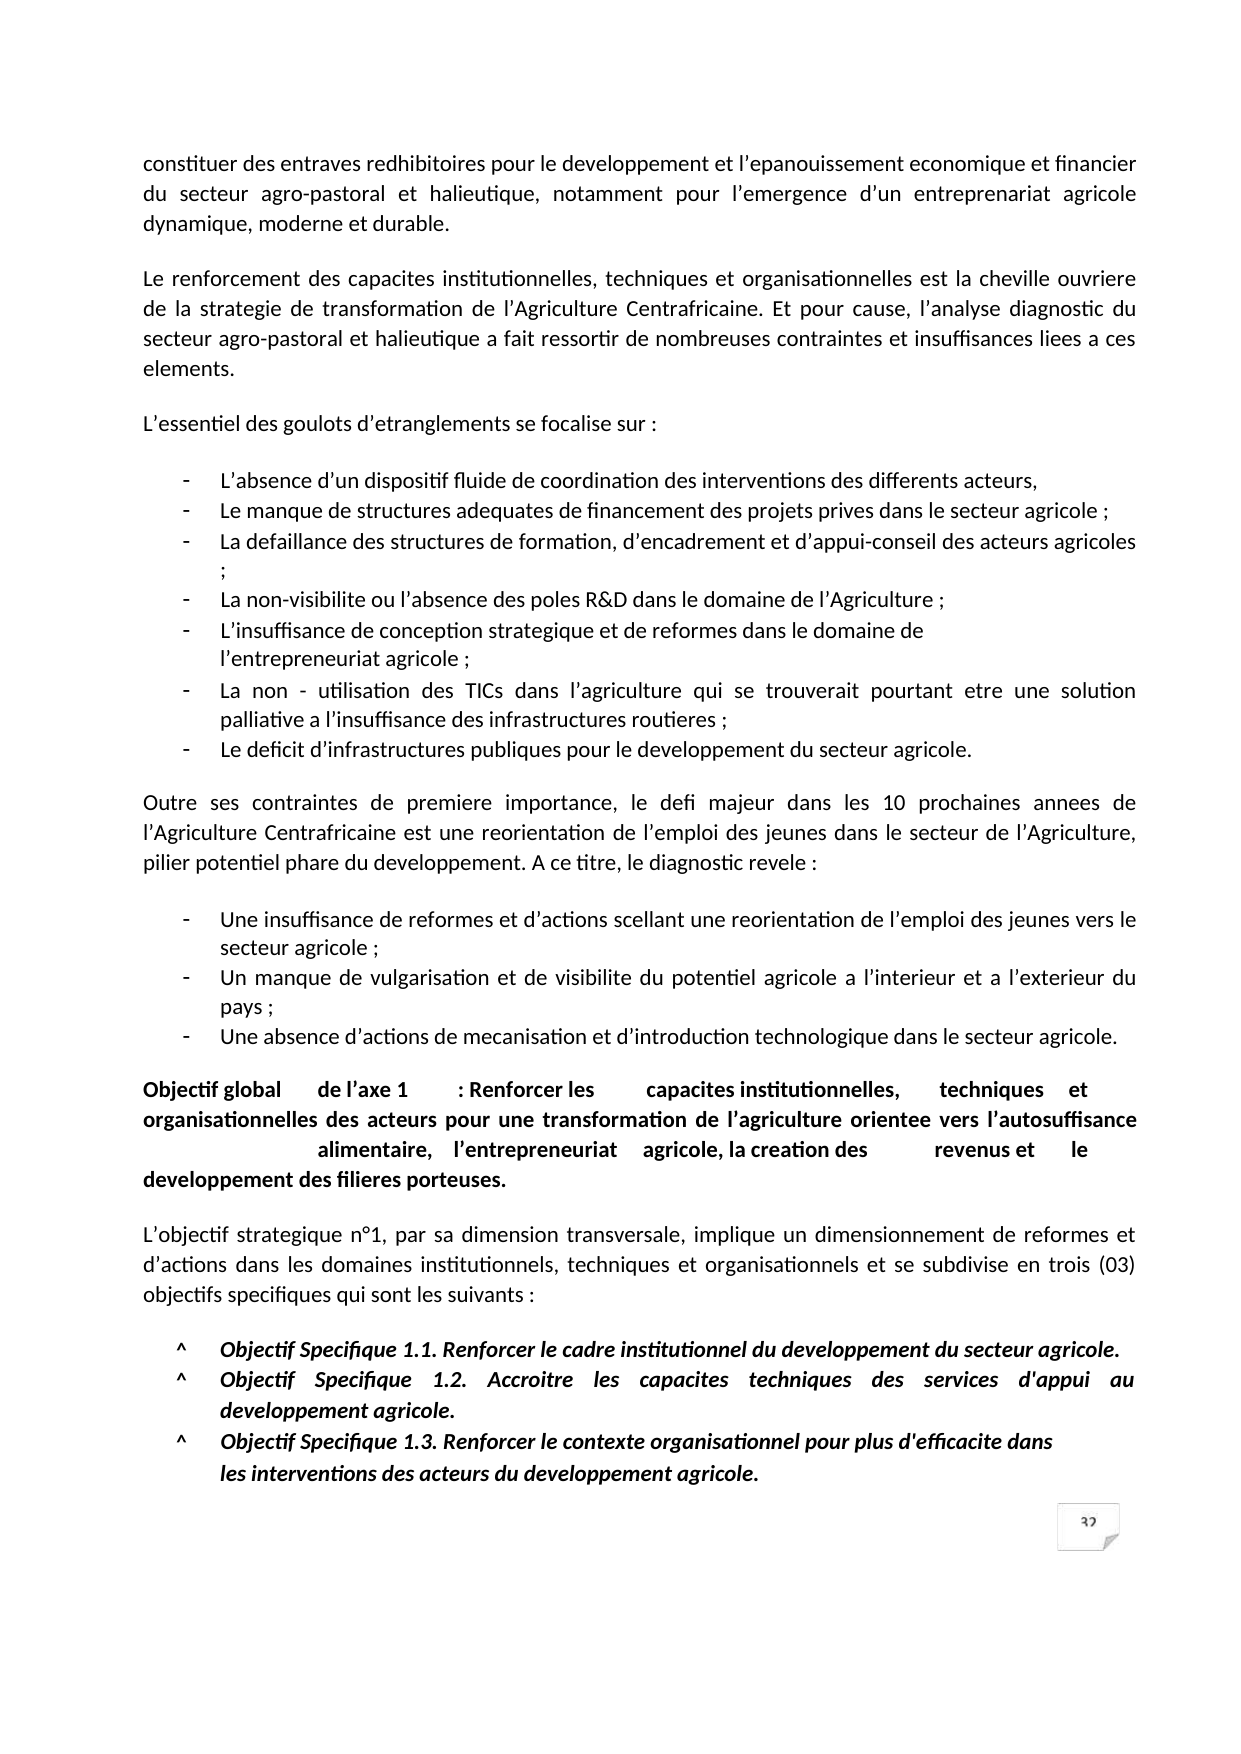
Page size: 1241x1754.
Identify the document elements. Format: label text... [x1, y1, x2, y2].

list Objectif Specifique 1.2. Accroitre les capacites techniques des services d'appui au developpement agricole. [176, 1366, 1138, 1424]
text L’objectif strategique n°1, par sa dimension transversale, implique un dimensionnement de reformes et d’actions dans les domaines institutionnels, techniques et organisationnels et se subdivise en trois (03) objectifs specifiques qui sont les suivants : [143, 1220, 1138, 1308]
text Le renforcement des capacites institutionnelles, techniques et organisationnelles est la cheville ouvriere de la strategie de transformation de l’Agriculture Centrafricaine. Et pour cause, l’analyse diagnostic du secteur agro-pastoral et halieutique a fait ressortir de nombreuses contraintes et insuffisances liees a ces elements. [143, 264, 1138, 382]
list La non-visibilite ou l’absence des poles R&D dans le domaine de l’Agriculture ; [143, 583, 1138, 614]
text Objectif global de l’axe 1 : Renforcer les capacites institutionnelles, techniques et [143, 1076, 1138, 1104]
list Un manque de vulgarisation et de visibilite du potentiel agricole a l’interieur et a l’exterieur du pays ; [182, 962, 1138, 1020]
text Outre ses contraintes de premiere importance, le defi majeur dans les 10 prochaines annees de l’Agriculture Centrafricaine est une reorientation de l’emploi des jeunes dans le secteur de l’Agriculture, pilier potentiel phare du developpement. A ce titre, le diagnostic revele : [143, 788, 1138, 876]
list Une absence d’actions de mecanisation et d’introduction technologique dans le secteur agricole. [182, 1020, 1138, 1051]
list La defaillance des structures de formation, d’encadrement et d’appui-conseil des acteurs agricoles ; [182, 525, 1138, 583]
text les interventions des acteurs du developpement agricole. [143, 1459, 1138, 1487]
list L’insuffisance de conception strategique et de reformes dans le domaine de [143, 614, 1138, 644]
list L’absence d’un dispositif fluide de coordination des interventions des differents acteurs, [143, 464, 1138, 494]
list Objectif Specifique 1.3. Renforcer le contexte organisationnel pour plus d'efficacite dans [143, 1427, 1138, 1455]
list Objectif Specifique 1.1. Renforcer le cadre institutionnel du developpement du secteur agricole. [176, 1335, 1138, 1363]
text L’essentiel des goulots d’etranglements se focalise sur : [143, 409, 1138, 437]
text constituer des entraves redhibitoires pour le developpement et l’epanouissement economique et financier du secteur agro-pastoral et halieutique, notamment pour l’emergence d’un entreprenariat agricole dynamique, moderne et durable. [143, 149, 1138, 237]
text developpement des filieres porteuses. [143, 1165, 1138, 1193]
list Le manque de structures adequates de financement des projets prives dans le secteur agricole ; [182, 494, 1138, 525]
list Une insuffisance de reformes et d’actions scellant une reorientation de l’emploi des jeunes vers le secteur agricole ; [182, 903, 1138, 962]
text organisationnelles des acteurs pour une transformation de l’agriculture orientee vers l’autosuffisance alimentaire, l’entrepreneuriat agricole, la creation des revenus et le [143, 1106, 1138, 1163]
picture [1057, 1503, 1120, 1551]
list La non - utilisation des TICs dans l’agriculture qui se trouverait pourtant etre une solution palliative a l’insuffisance des infrastructures routieres ; [182, 674, 1138, 733]
list Le deficit d’infrastructures publiques pour le developpement du secteur agricole. [143, 733, 1138, 763]
text l’entrepreneuriat agricole ; [143, 644, 1138, 672]
